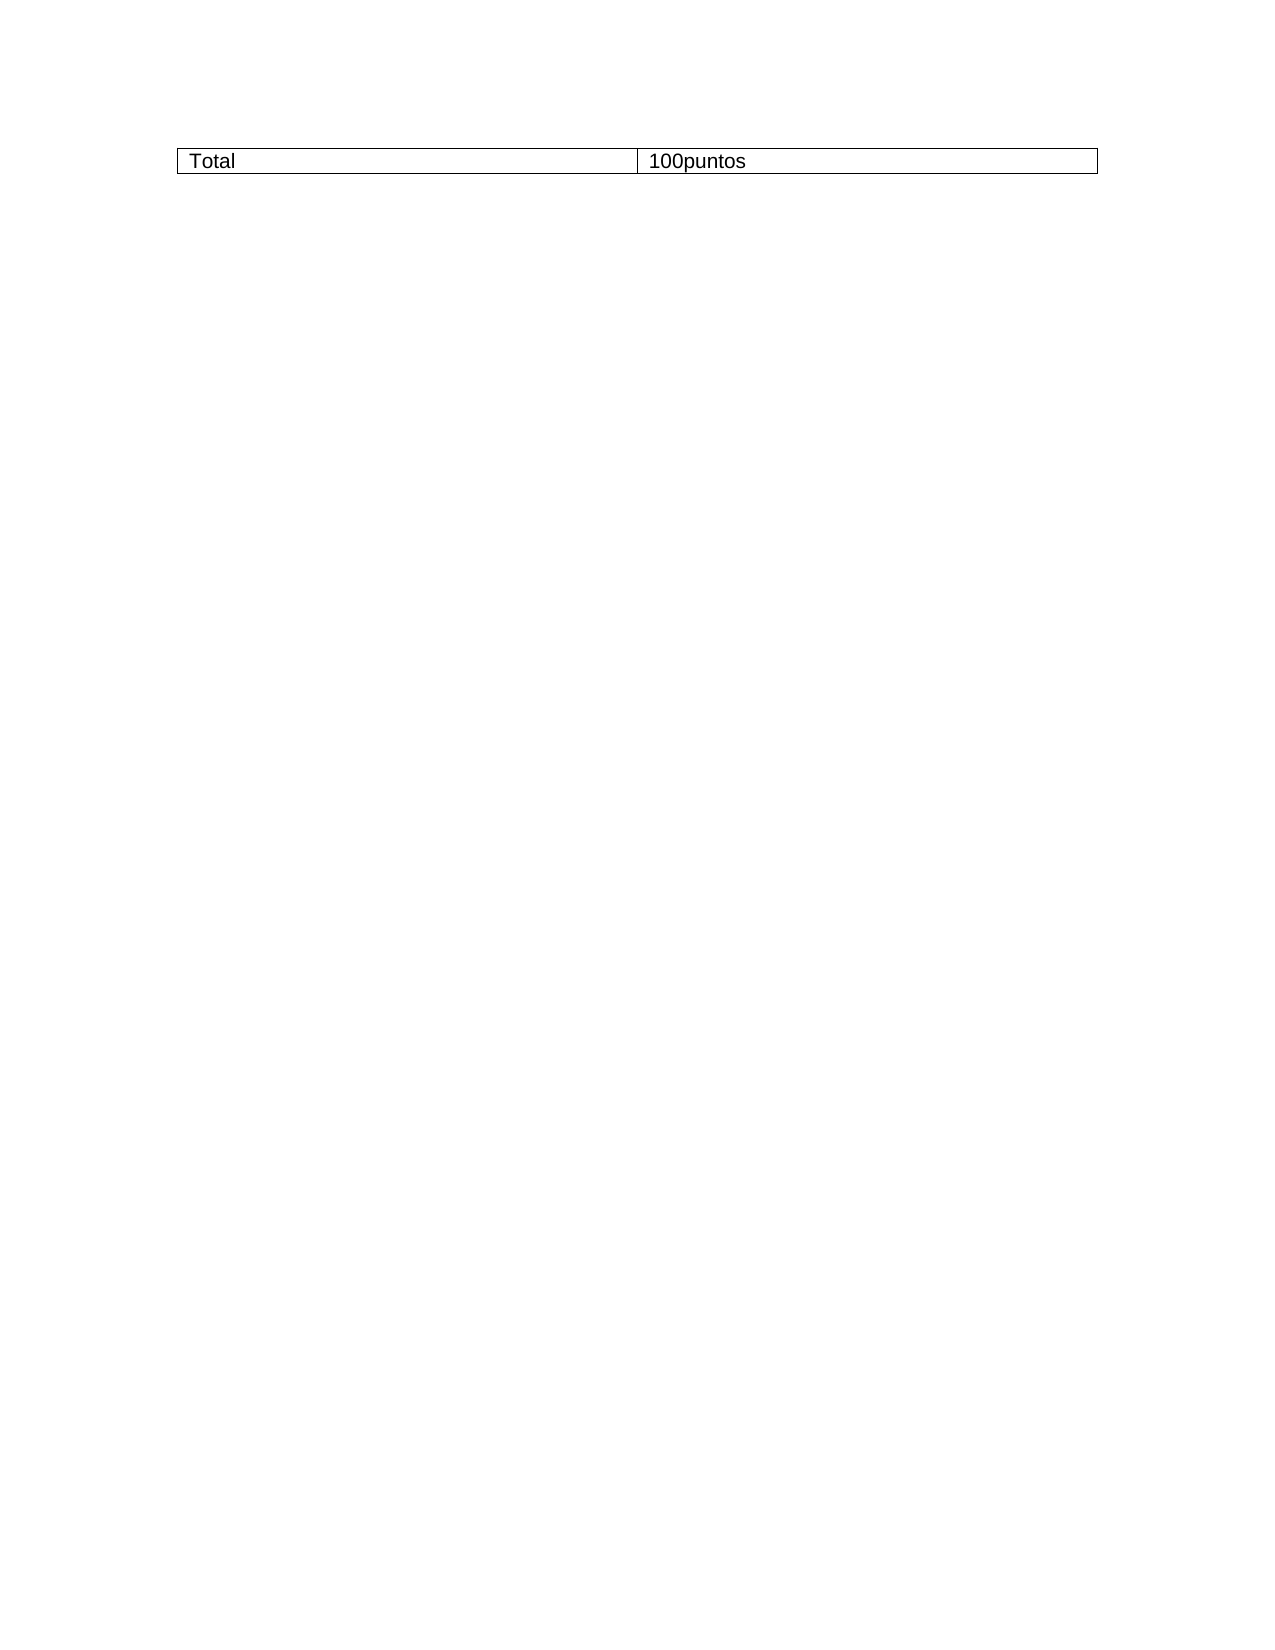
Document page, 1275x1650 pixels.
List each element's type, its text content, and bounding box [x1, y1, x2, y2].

table_cell Total [178, 149, 637, 173]
table_cell 100puntos [638, 149, 1097, 173]
